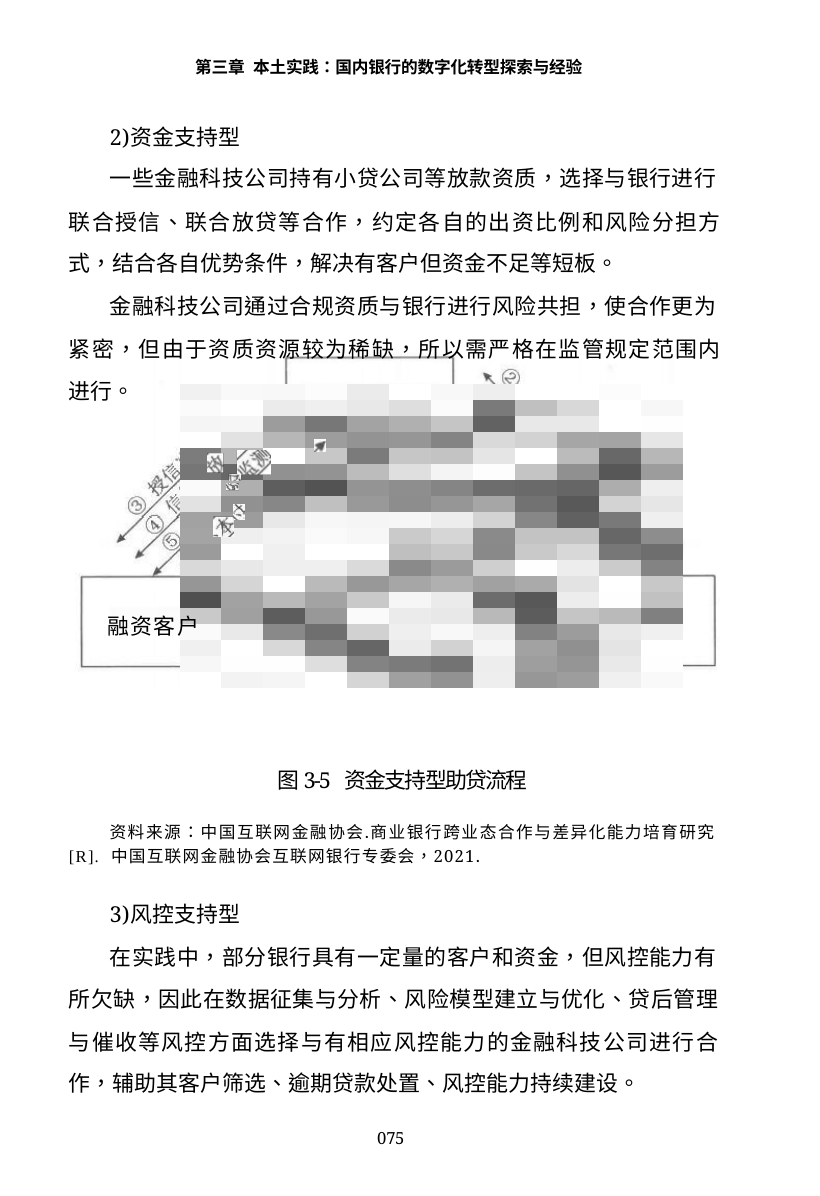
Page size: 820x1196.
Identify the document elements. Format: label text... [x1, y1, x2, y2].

text 图3-5 资金支持型助贷流程 [277, 767, 723, 794]
text 3)风控支持型 [109, 901, 723, 928]
text 式，结合各自优势条件，解决有客户但资金不足等短板。 [69, 250, 723, 277]
text 第三章 本土实践：国内银行的数字化转型探索与经验 [195, 57, 723, 78]
text 资料来源：中国互联网金融协会.商业银行跨业态合作与差异化能力培育研究 [R]. 中国互联网金融协会互联网银行专委会，2021. [69, 821, 720, 867]
text 金融科技公司通过合规资质与银行进行风险共担，使合作更为 紧密，但由于资质资源较为稀缺，所以需严格在监管规定范围内 [69, 291, 722, 364]
picture [75, 405, 720, 688]
text 在实践中，部分银行具有一定量的客户和资金，但风控能力有 所欠缺，因此在数据征集与分析、风险模型建立与优化、贷后管理 与催收等风控方面选择与有相应风控能力的金融科技公司进行合 [69, 942, 720, 1057]
picture [75, 364, 720, 378]
text 进行。 [69, 378, 723, 405]
text 2)资金支持型 [109, 124, 723, 151]
text 作，辅助其客户筛选、逾期贷款处置、风控能力持续建设。 [69, 1069, 723, 1096]
text 一些金融科技公司持有小贷公司等放款资质，选择与银行进行 联合授信、联合放贷等合作，约定各自的出资比例和风险分担方 [69, 163, 723, 236]
